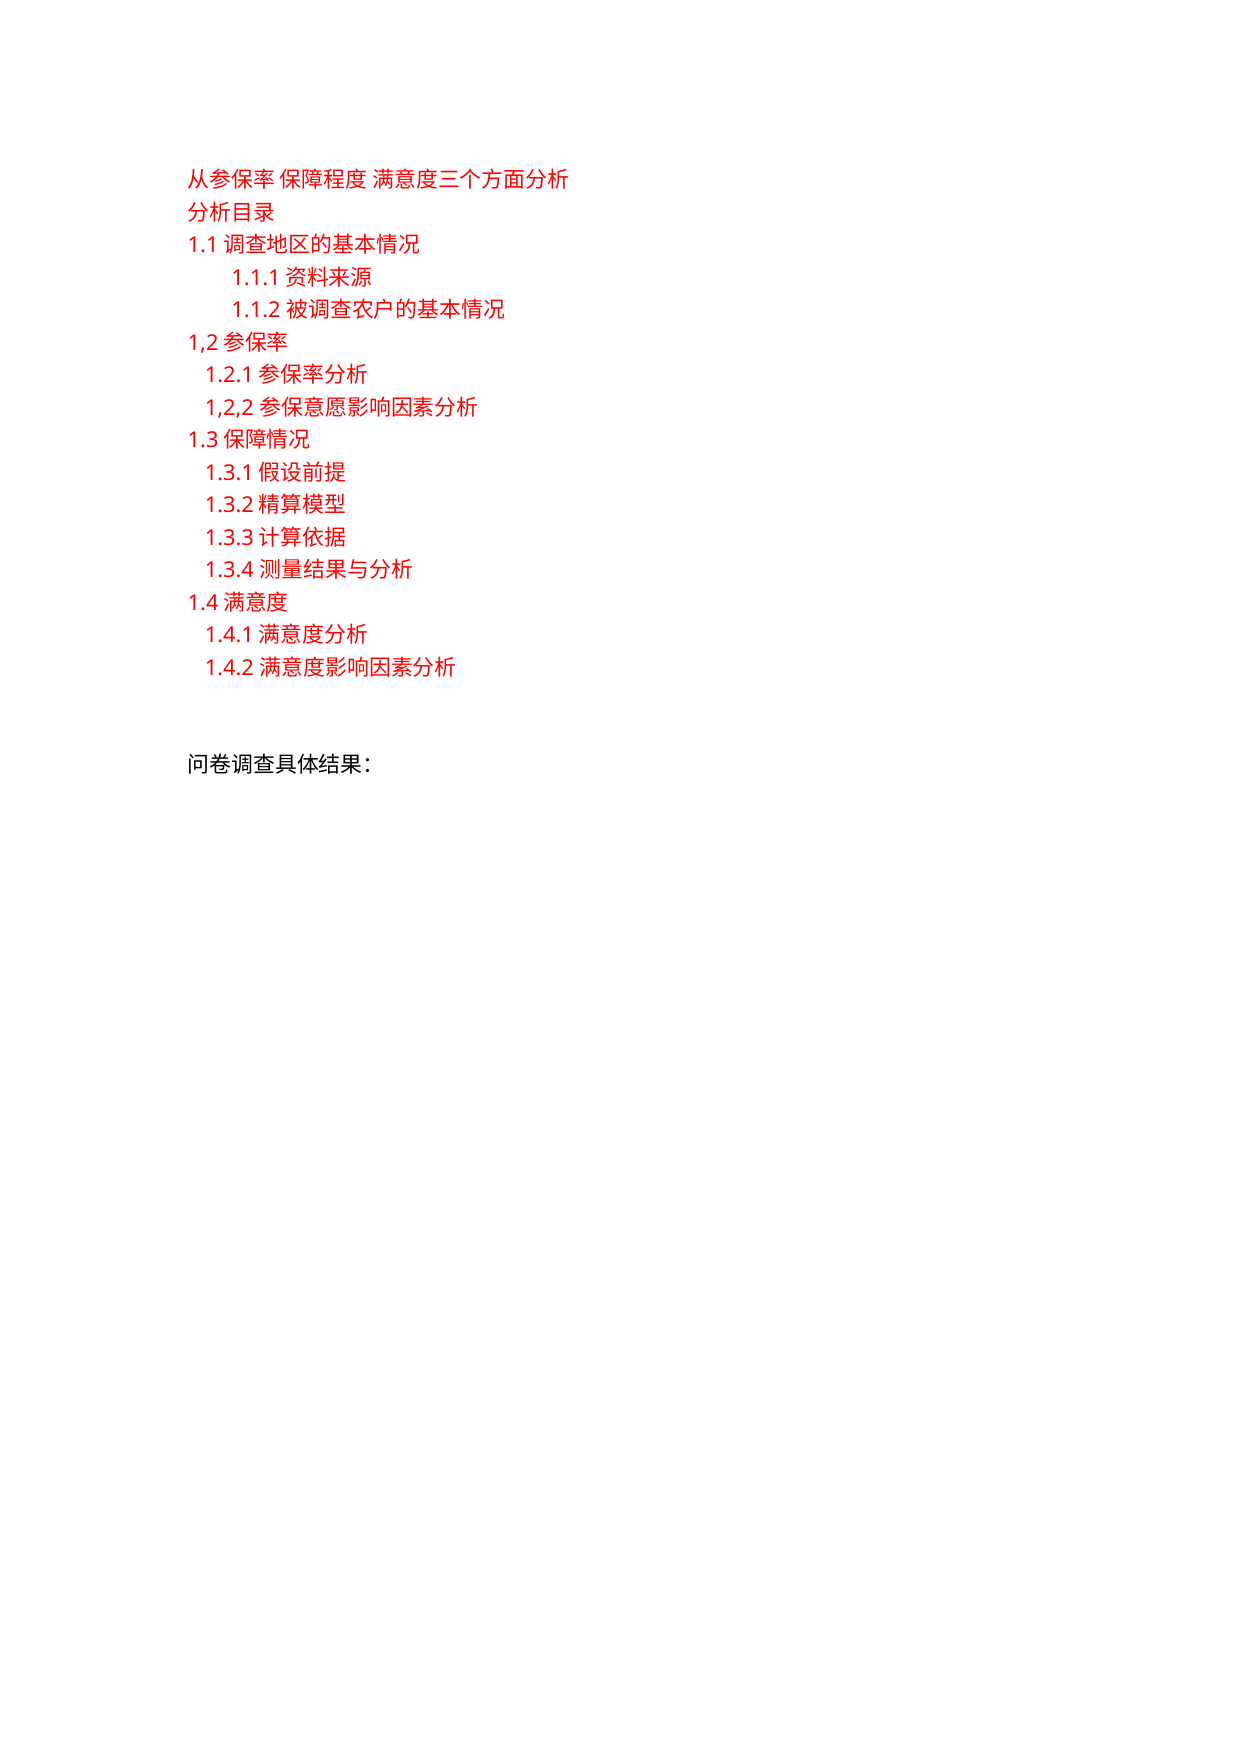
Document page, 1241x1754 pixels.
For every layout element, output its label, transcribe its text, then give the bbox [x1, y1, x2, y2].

text 1.4满意度 [187, 584, 1053, 617]
text 1.1.1资料来源 [187, 259, 1053, 292]
text 1.1.2 被调查农户的基本情况 [187, 292, 1053, 324]
text 1.3.1假设前提 [187, 454, 1053, 487]
text 1.3.4 测量结果与分析 [187, 552, 1053, 584]
text 1.3保障情况 [187, 422, 1053, 454]
text 1.4.1满意度分析 [187, 617, 1053, 649]
text 1.3.2精算模型 [187, 487, 1053, 519]
text 问卷调查具体结果： [187, 747, 1053, 779]
text 1.4.2 满意度影响因素分析 [187, 649, 1053, 682]
text 1,2参保率 [187, 324, 1053, 357]
text 分析目录 [187, 194, 1053, 227]
text 1,2,2 参保意愿影响因素分析 [187, 389, 1053, 422]
text 1.3.3计算依据 [187, 519, 1053, 552]
text 从参保率 保障程度 满意度三个方面分析 [187, 162, 1053, 194]
text 1.1调查地区的基本情况 [187, 227, 1053, 259]
text 1.2.1参保率分析 [187, 357, 1053, 389]
